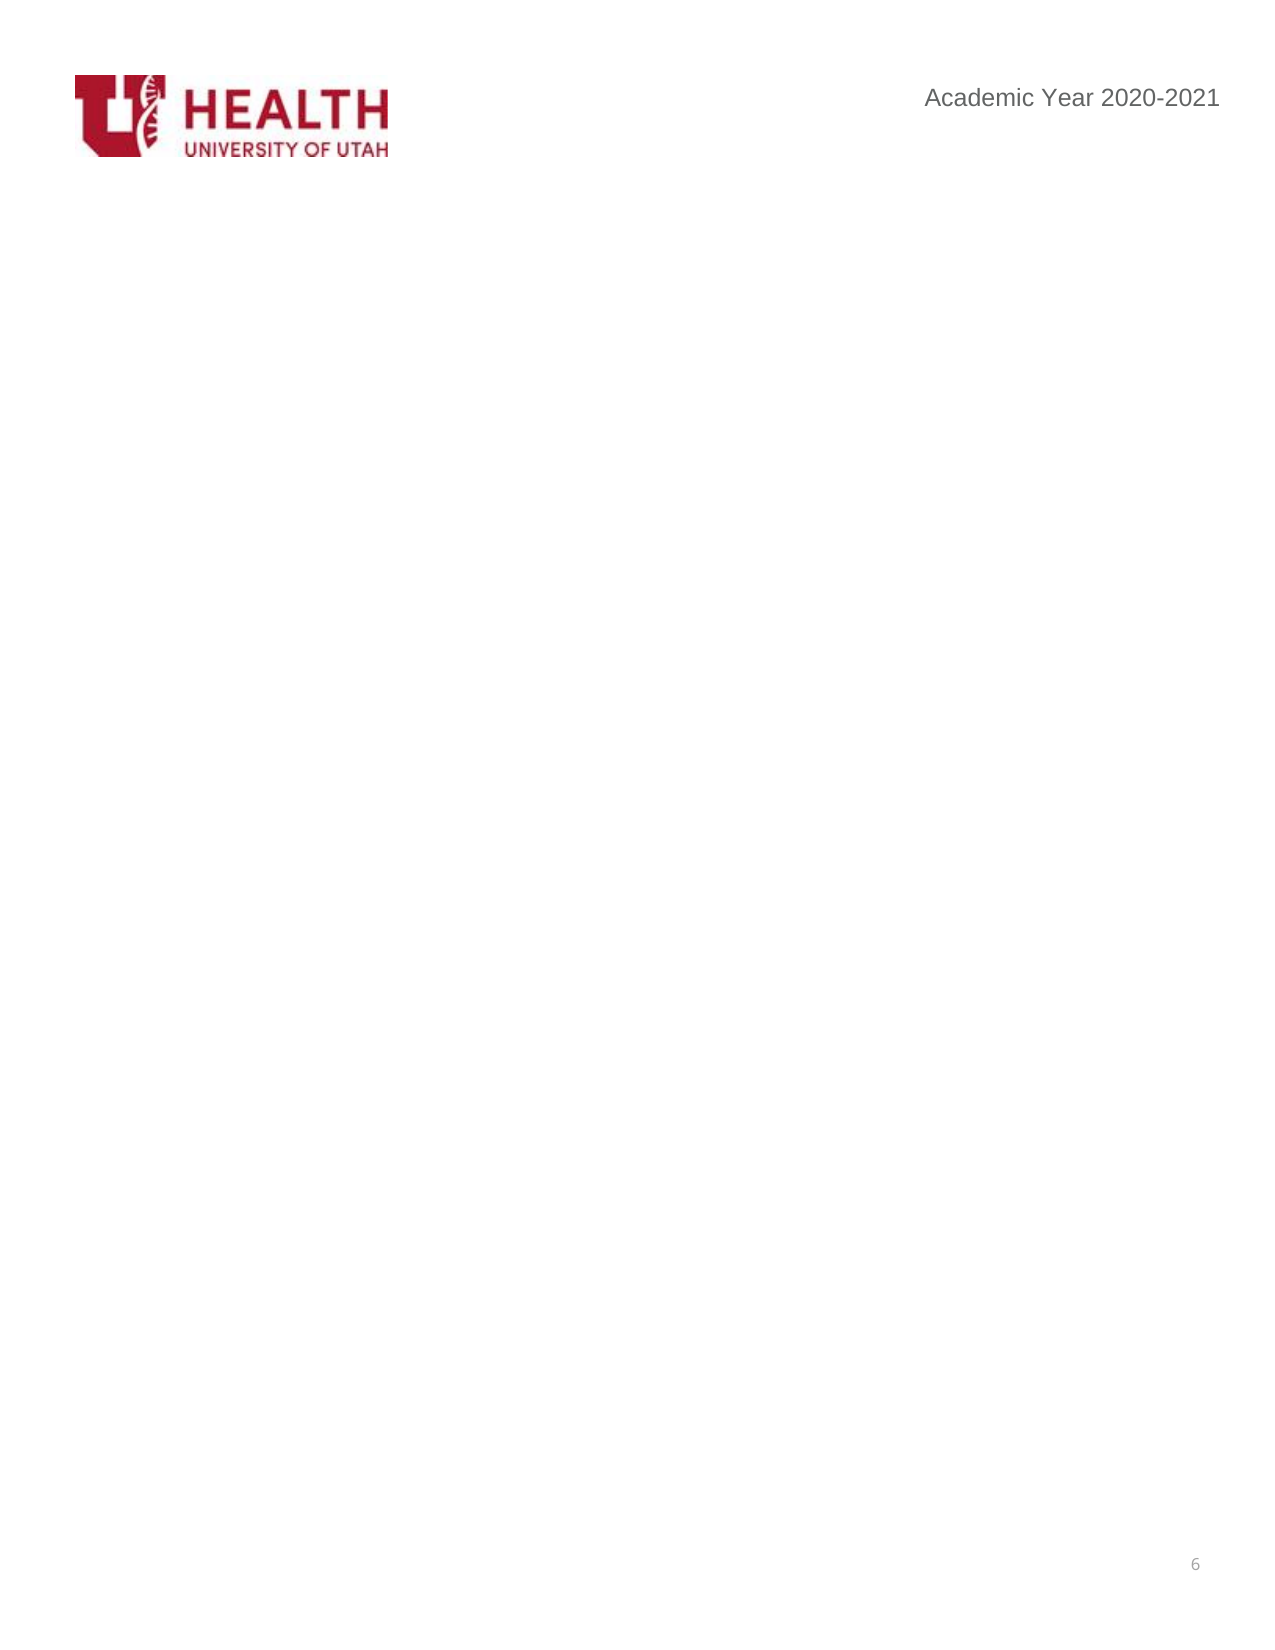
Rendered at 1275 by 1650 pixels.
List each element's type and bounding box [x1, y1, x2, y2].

picture [75, 75, 388, 157]
